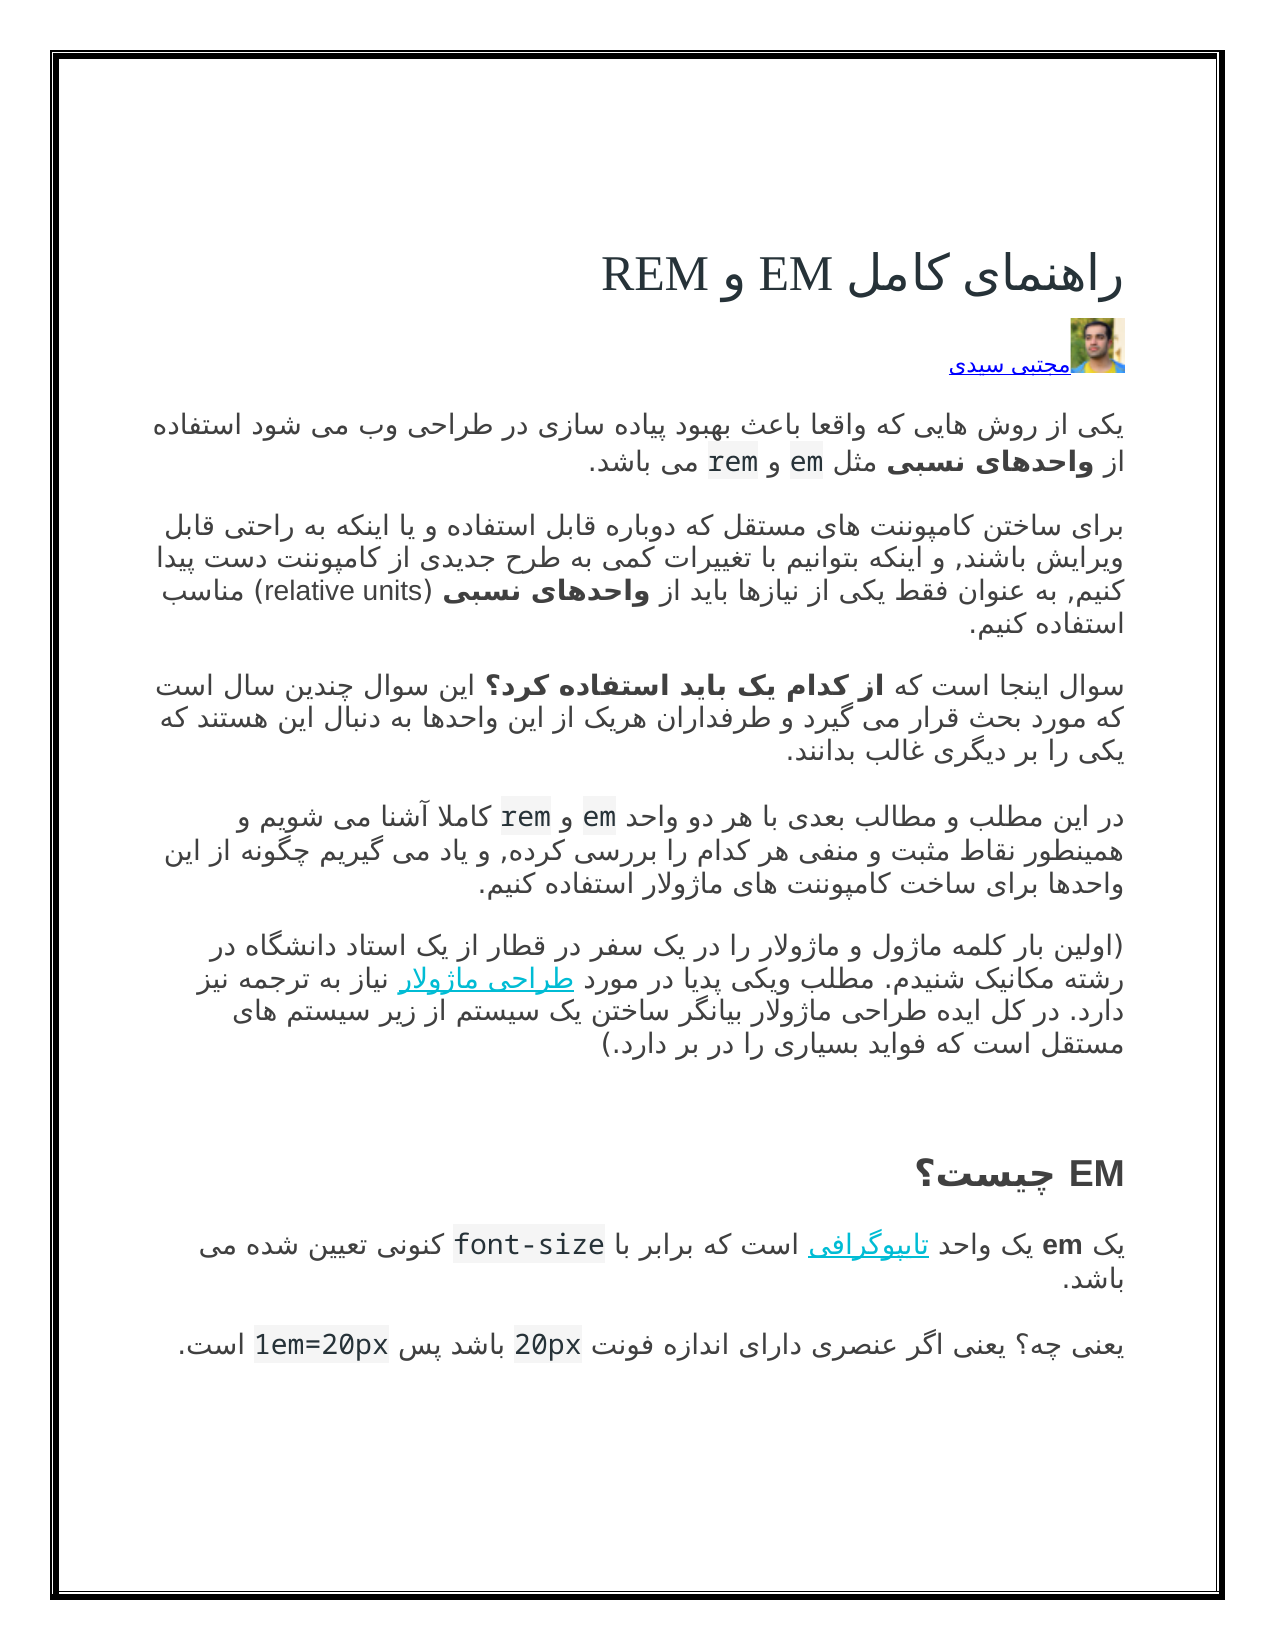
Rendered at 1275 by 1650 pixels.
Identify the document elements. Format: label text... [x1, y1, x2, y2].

text یعنی چه؟ یعنی اگر عنصری دارای اندازه فونت 20px باشد پس 1em=20px است. [150, 1324, 1125, 1363]
text برای ساختن کامپوننت های مستقل که دوباره قابل استفاده و یا اینکه به راحتی قابل ویرایش باشند, و اینکه بتوانیم با تغییرات کمی به طرح جدیدی از کامپوننت دست پیدا کنیم, به عنوان فقط یکی از نیازها باید از واحدهای نسبی (relative units) مناسب استفاده کنیم. [150, 509, 1125, 640]
subtitle EM چیست؟ [150, 1151, 1125, 1195]
text یک em یک واحد تایپوگرافی است که برابر با font-size کنونی تعیین شده می باشد. [150, 1224, 1125, 1295]
subtitle راهنمای کامل EM و REM [150, 244, 1125, 301]
text (اولین بار کلمه ماژول و ماژولار را در یک سفر در قطار از یک استاد دانشگاه در رشته مکانیک شنیدم. مطلب ویکی پدیا در مورد طراحی ماژولار نیاز به ترجمه نیز دارد. در کل ایده طراحی ماژولار بیانگر ساختن یک سیستم از زیر سیستم های مستقل است که فواید بسیاری را در بر دارد.) [150, 929, 1125, 1060]
text در این مطلب و مطالب بعدی با هر دو واحد em و rem کاملا آشنا می شویم و همینطور نقاط مثبت و منفی هر کدام را بررسی کرده, و یاد می گیریم چگونه از این واحدها برای ساخت کامپوننت های ماژولار استفاده کنیم. [150, 796, 1125, 900]
text سوال اینجا است که از کدام یک باید استفاده کرد؟ این سوال چندین سال است که مورد بحث قرار می گیرد و طرفداران هریک از این واحدها به دنبال این هستند که یکی را بر دیگری غالب بدانند. [150, 669, 1125, 767]
text مجتبی سیدی [150, 318, 1125, 377]
picture [1070, 318, 1125, 373]
text یکی از روش هایی که واقعا باعث بهبود پیاده سازی در طراحی وب می شود استفاده از واحدهای نسبی مثل em و rem می باشد. [150, 408, 1125, 479]
